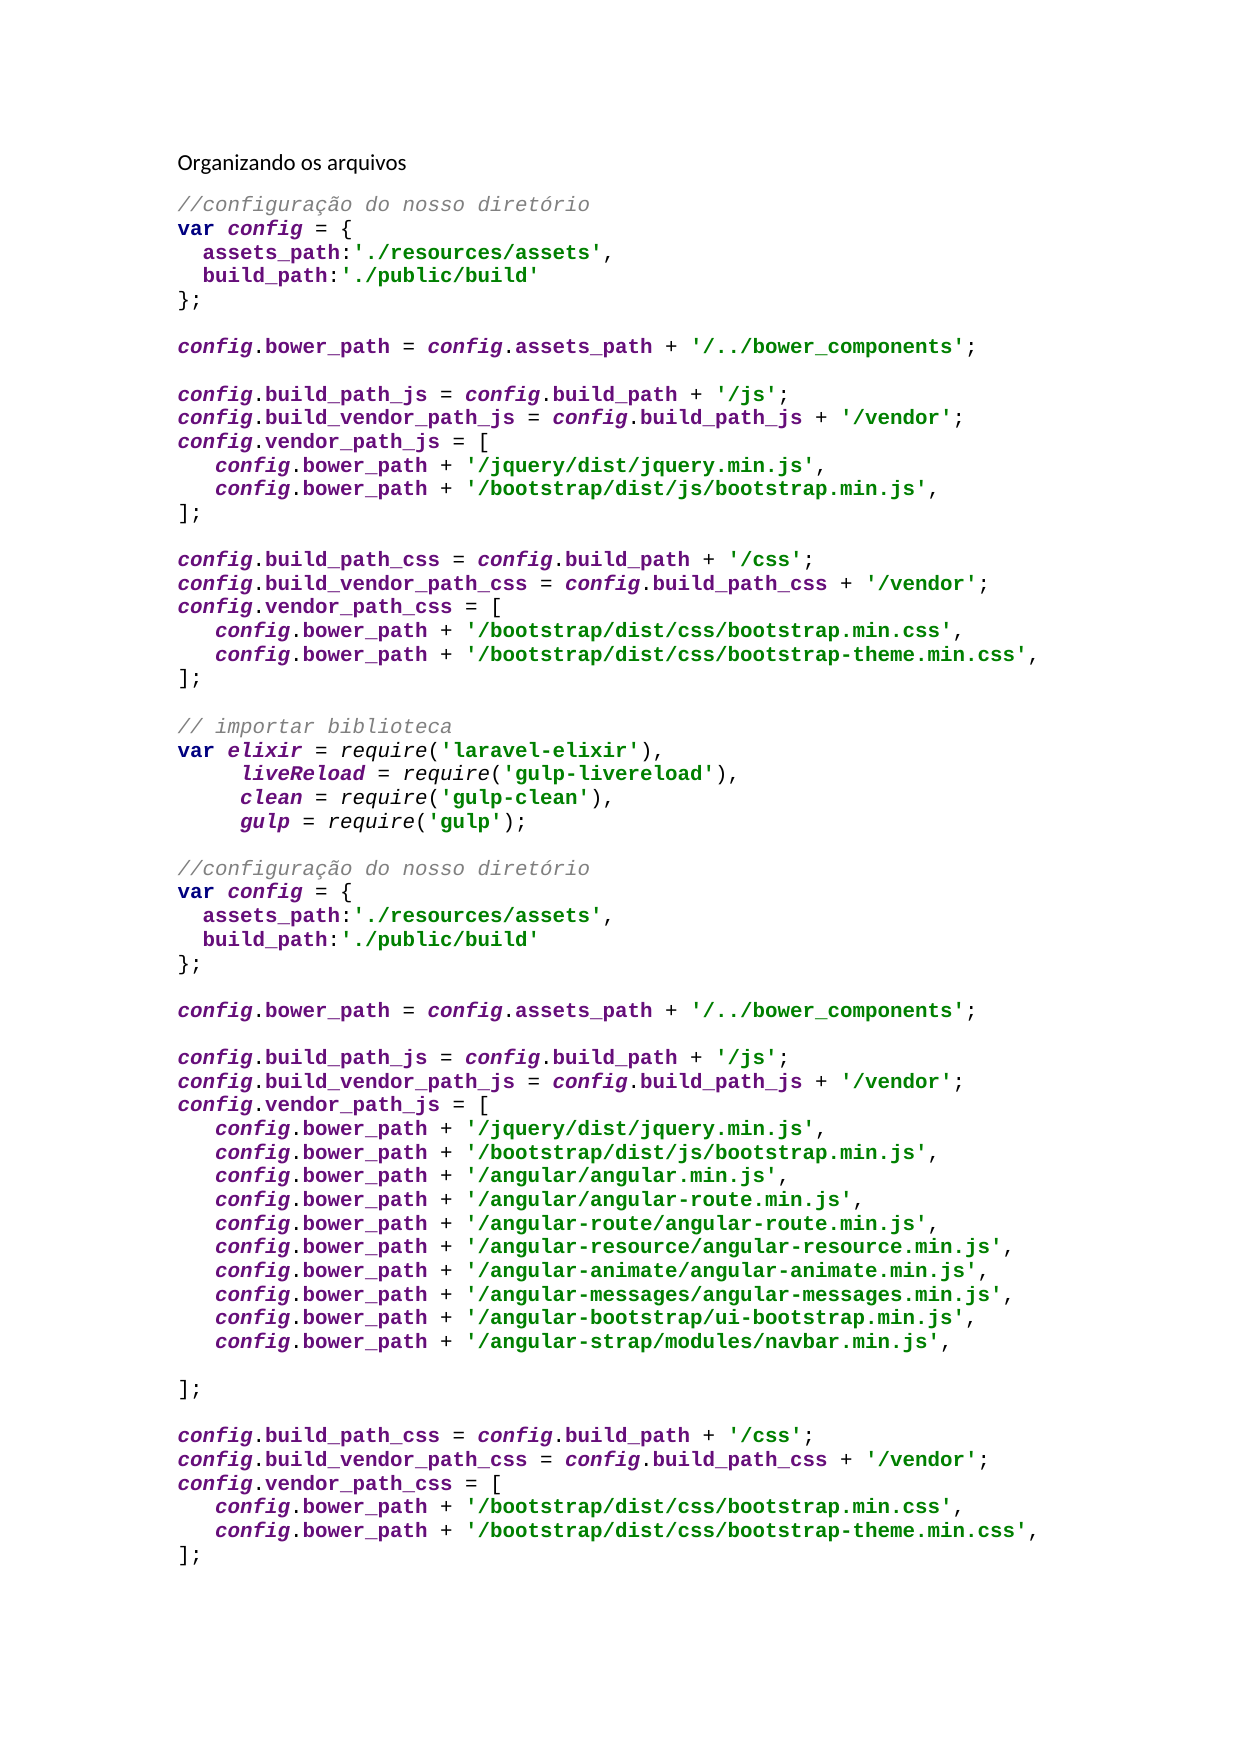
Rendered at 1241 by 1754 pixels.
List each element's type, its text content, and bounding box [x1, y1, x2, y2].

text //configuração do nosso diretório var config = { assets_path:'./resources/assets', build_path:'./public/build' }; config.bower_path = config.assets_path + '/../bower_components'; config.build_path_js = config.build_path + '/js'; config.build_vendor_path_js = config.build_path_js + '/vendor'; config.vendor_path_js = [ config.bower_path + '/jquery/dist/jquery.min.js', config.bower_path + '/bootstrap/dist/js/bootstrap.min.js', ]; config.build_path_css = config.build_path + '/css'; config.build_vendor_path_css = config.build_path_css + '/vendor'; config.vendor_path_css = [ config.bower_path + '/bootstrap/dist/css/bootstrap.min.css', config.bower_path + '/bootstrap/dist/css/bootstrap-theme.min.css', ]; [177, 194, 1063, 691]
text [177, 716, 1063, 1591]
text Organizando os arquivos [177, 148, 1063, 176]
